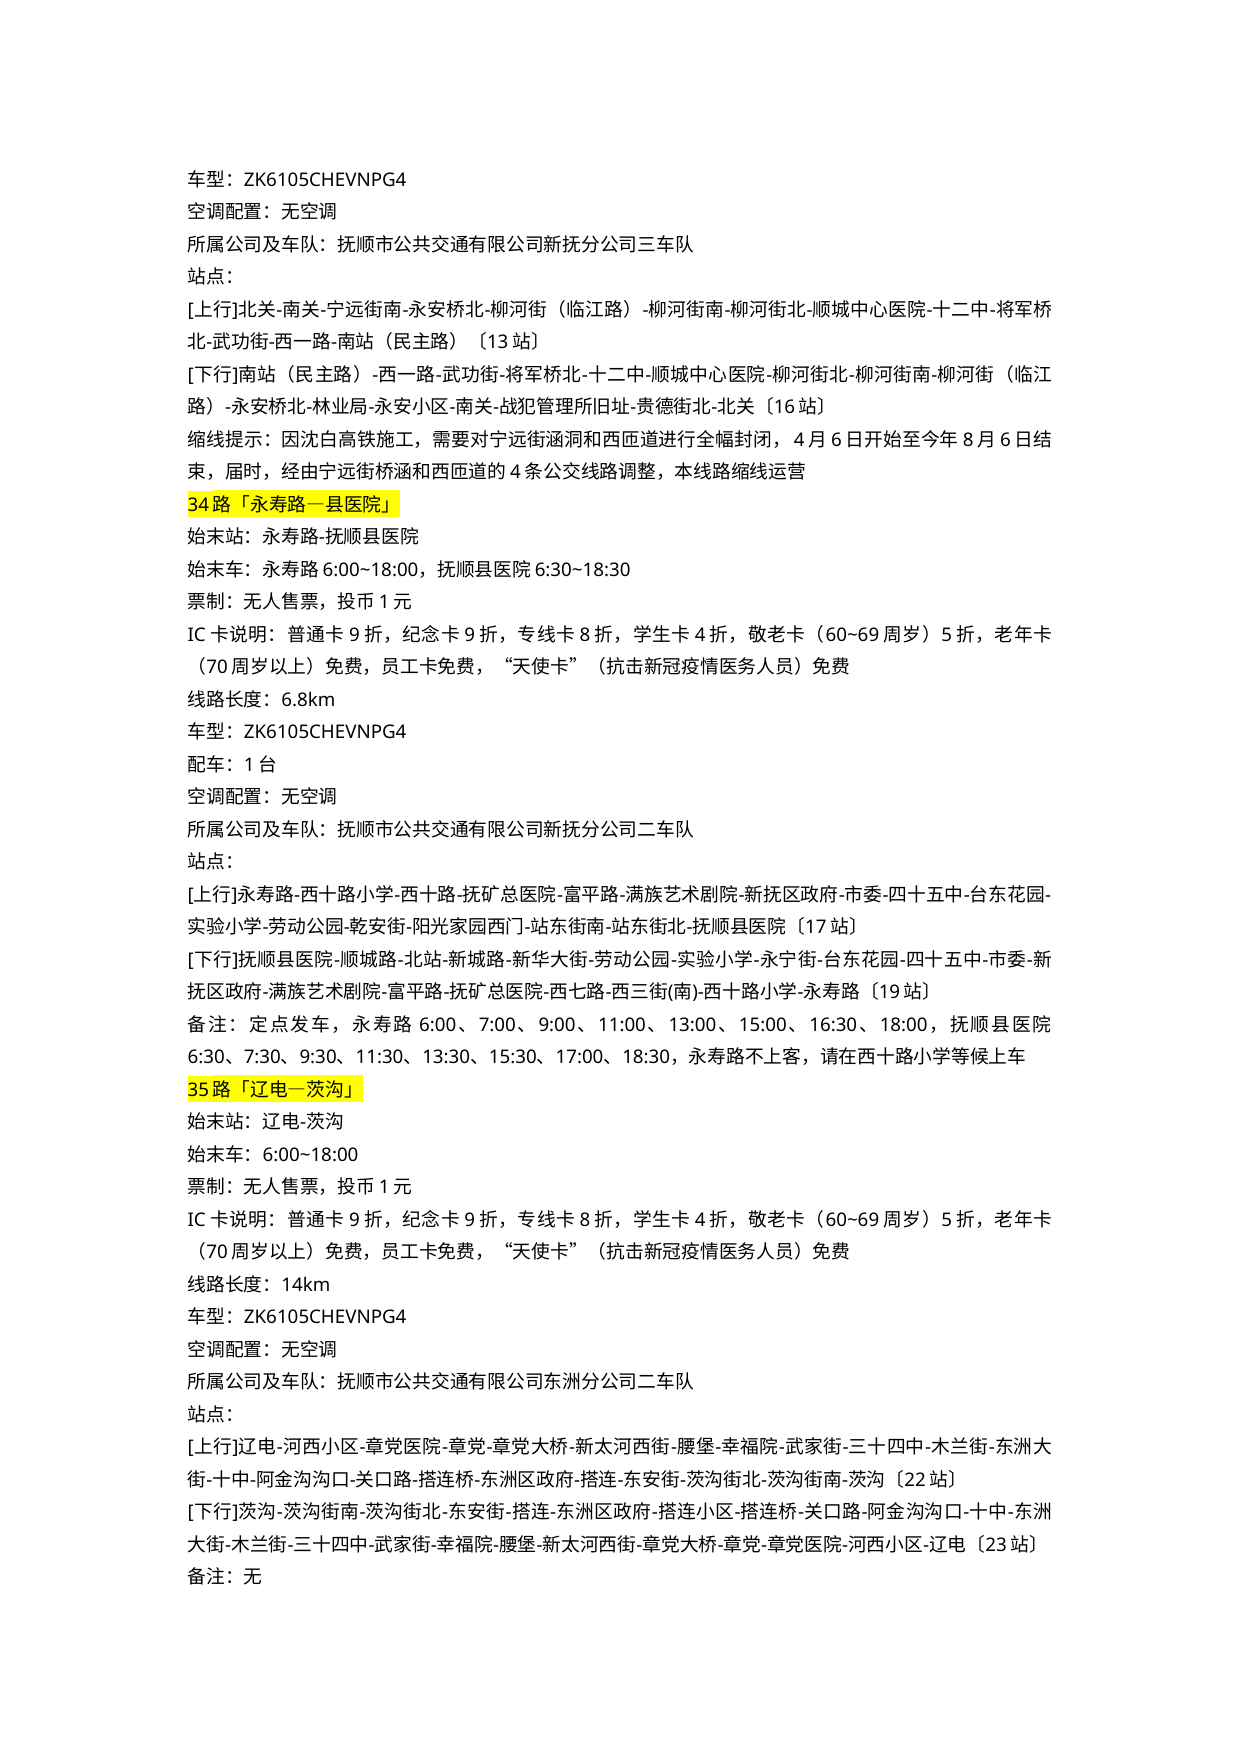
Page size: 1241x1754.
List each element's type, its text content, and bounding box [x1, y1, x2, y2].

text 空调配置：无空调 [187, 194, 1053, 227]
text 站点： [187, 259, 1053, 292]
text IC卡说明：普通卡9折，纪念卡9折，专线卡8折，学生卡4折，敬老卡（60~69周岁）5折，老年卡（70周岁以上）免费，员工卡免费，“天使卡”（抗击新冠疫情医务人员）免费 [187, 617, 1053, 682]
text 票制：无人售票，投币1元 [187, 584, 1053, 617]
text 站点： [187, 844, 1053, 877]
text [下行]抚顺县医院-顺城路-北站-新城路-新华大街-劳动公园-实验小学-永宁街-台东花园-四十五中-市委-新抚区政府-满族艺术剧院-富平路-抚矿总医院-西七路-西三街(南)-西十路小学-永寿路〔19站〕 [187, 942, 1053, 1007]
text [上行]辽电-河西小区-章党医院-章党-章党大桥-新太河西街-腰堡-幸福院-武家街-三十四中-木兰街-东洲大街-十中-阿金沟沟口-关口路-搭连桥-东洲区政府-搭连-东安街-茨沟街北-茨沟街南-茨沟〔22站〕 [187, 1429, 1053, 1494]
text 站点： [187, 1397, 1053, 1429]
text 车型：ZK6105CHEVNPG4 [187, 714, 1053, 747]
text 始末车：永寿路6:00~18:00，抚顺县医院6:30~18:30 [187, 552, 1053, 584]
text 线路长度：6.8km [187, 682, 1053, 714]
text 票制：无人售票，投币1元 [187, 1169, 1053, 1202]
text 配车：1台 [187, 747, 1053, 779]
text 车型：ZK6105CHEVNPG4 [187, 1299, 1053, 1332]
text 所属公司及车队：抚顺市公共交通有限公司东洲分公司二车队 [187, 1364, 1053, 1397]
text 始末站：辽电-茨沟 [187, 1104, 1053, 1137]
text [下行]南站（民主路）-西一路-武功街-将军桥北-十二中-顺城中心医院-柳河街北-柳河街南-柳河街（临江路）-永安桥北-林业局-永安小区-南关-战犯管理所旧址-贵德街北-北关〔16站〕 [187, 357, 1053, 422]
text 所属公司及车队：抚顺市公共交通有限公司新抚分公司三车队 [187, 227, 1053, 259]
text 车型：ZK6105CHEVNPG4 [187, 162, 1053, 194]
text IC卡说明：普通卡9折，纪念卡9折，专线卡8折，学生卡4折，敬老卡（60~69周岁）5折，老年卡（70周岁以上）免费，员工卡免费，“天使卡”（抗击新冠疫情医务人员）免费 [187, 1202, 1053, 1267]
text 备注：无 [187, 1559, 1053, 1592]
text 空调配置：无空调 [187, 779, 1053, 812]
text 所属公司及车队：抚顺市公共交通有限公司新抚分公司二车队 [187, 812, 1053, 844]
text 35路「辽电—茨沟」 [187, 1072, 1053, 1104]
text 始末车：6:00~18:00 [187, 1137, 1053, 1169]
text [上行]永寿路-西十路小学-西十路-抚矿总医院-富平路-满族艺术剧院-新抚区政府-市委-四十五中-台东花园-实验小学-劳动公园-乾安街-阳光家园西门-站东街南-站东街北-抚顺县医院〔17站〕 [187, 877, 1053, 942]
text 空调配置：无空调 [187, 1332, 1053, 1364]
text [上行]北关-南关-宁远街南-永安桥北-柳河街（临江路）-柳河街南-柳河街北-顺城中心医院-十二中-将军桥北-武功街-西一路-南站（民主路）〔13站〕 [187, 292, 1053, 357]
text 线路长度：14km [187, 1267, 1053, 1299]
text 缩线提示：因沈白高铁施工，需要对宁远街涵洞和西匝道进行全幅封闭，4月6日开始至今年8月6日结束，届时，经由宁远街桥涵和西匝道的4条公交线路调整，本线路缩线运营 [187, 422, 1053, 487]
text 始末站：永寿路-抚顺县医院 [187, 519, 1053, 552]
text [下行]茨沟-茨沟街南-茨沟街北-东安街-搭连-东洲区政府-搭连小区-搭连桥-关口路-阿金沟沟口-十中-东洲大街-木兰街-三十四中-武家街-幸福院-腰堡-新太河西街-章党大桥-章党-章党医院-河西小区-辽电〔23站〕 [187, 1494, 1053, 1559]
text 备注：定点发车，永寿路6:00、7:00、9:00、11:00、13:00、15:00、16:30、18:00，抚顺县医院6:30、7:30、9:30、11:30、13:30、15:30、17:00、18:30，永寿路不上客，请在西十路小学等候上车 [187, 1007, 1053, 1072]
text 34路「永寿路—县医院」 [187, 487, 1053, 519]
